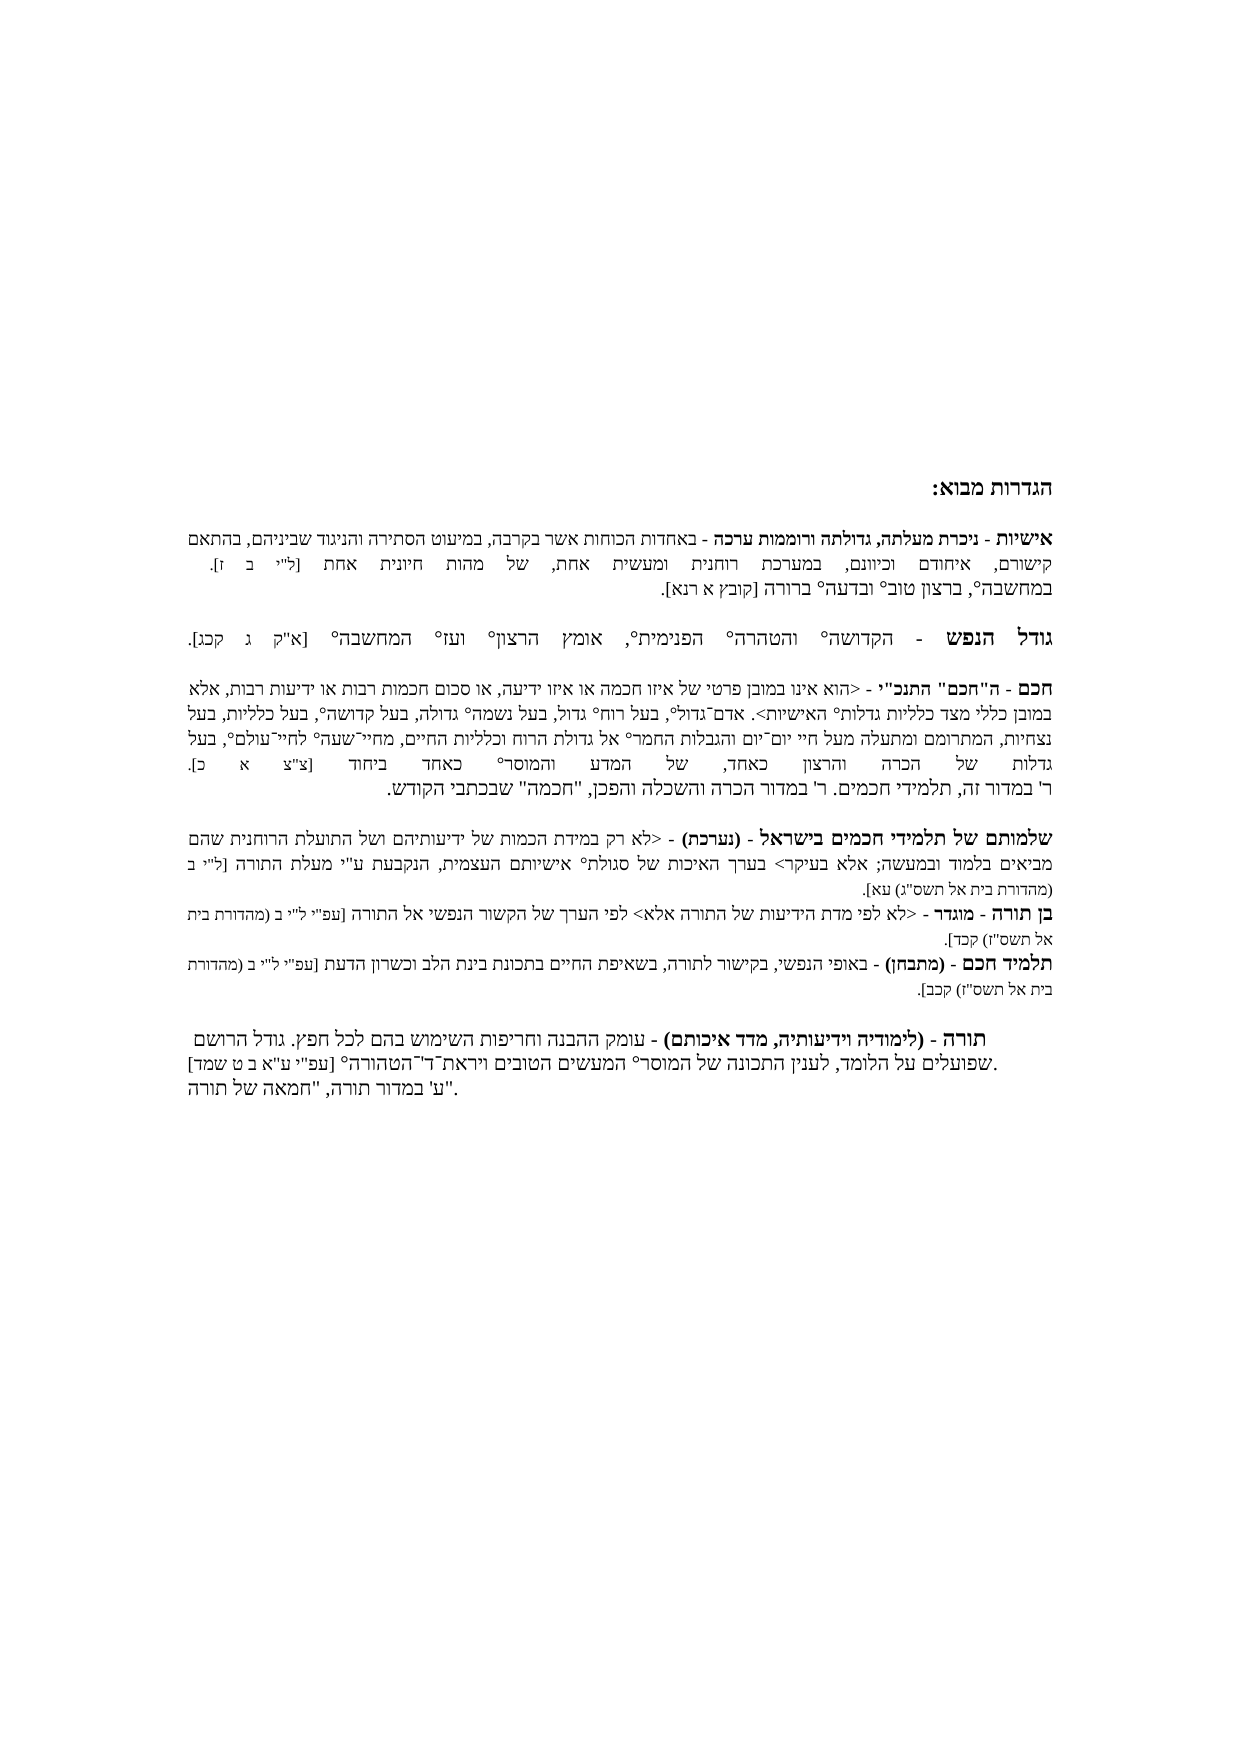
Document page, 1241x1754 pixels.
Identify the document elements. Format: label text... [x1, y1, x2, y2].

text גודל הנפש - הקדושה° והטהרה° הפנימית°, אומץ הרצון° ועז° המחשבה° [א"ק ג קכג]. [187, 625, 1053, 675]
text הגדרות מבוא: [187, 475, 1053, 500]
text שלמותם של תלמידי חכמים בישראל - (נערכת) - <לא רק במידת הכמות של ידיעותיהם ושל התועלת הרוחנית שהם מביאים בלמוד ובמעשה; אלא בעיקר> בערך האיכות של סגולת° אישיותם העצמית, הנקבעת ע"י מעלת התורה [ל"י ב (מהדורת בית אל תשס"ג) עא]. [187, 825, 1053, 900]
text תלמיד חכם - (מתבחן) - באופי הנפשי, בקישור לתורה, בשאיפת החיים בתכונת בינת הלב וכשרון הדעת [עפ"י ל"י ב (מהדורת בית אל תשס"ז) קכב]. [187, 950, 1053, 1000]
text אישיות - ניכרת מעלתה, גדולתה ורוממות ערכה - באחדות הכוחות אשר בקרבה, במיעוט הסתירה והניגוד שביניהם, בהתאם קישורם, איחודם וכיוונם, במערכת רוחנית ומעשית אחת, של מהות חיונית אחת [ל"י ב ז]. במחשבה°, ברצון טוב° ובדעה° ברורה [קובץ א רנא]. [187, 525, 1053, 600]
text חכם - ה"חכם" התנכ"י - <הוא אינו במובן פרטי של איזו חכמה או איזו ידיעה, או סכום חכמות רבות או ידיעות רבות, אלא במובן כללי מצד כלליות גדלות° האישיות>. אדם־גדול°, בעל רוח° גדול, בעל נשמה° גדולה, בעל קדושה°, בעל כלליות, בעל נצחיות, המתרומם ומתעלה מעל חיי יום־יום והגבלות החמר° אל גדולת הרוח וכלליות החיים, מחיי־שעה° לחיי־עולם°, בעל גדלות של הכרה והרצון כאחד, של המדע והמוסר° כאחד ביחוד [צ"צ א כ]. ר' במדור זה, תלמידי חכמים. ר' במדור הכרה והשכלה והפכן, "חכמה" שבכתבי הקודש. [187, 675, 1053, 800]
text בן תורה - מוגדר - <לא לפי מדת הידיעות של התורה אלא> לפי הערך של הקשור הנפשי אל התורה [עפ"י ל"י ב (מהדורת בית אל תשס"ז) קכד]. [187, 900, 1053, 950]
text תורה - (לימודיה וידיעותיה, מדד איכותם) - עומק ההבנה וחריפות השימוש בהם לכל חפץ. גודל הרושם שפועלים על הלומד, לענין התכונה של המוסר° המעשים הטובים ויראת־ד'־הטהורה° [עפ"י ע"א ב ט שמד]. ע' במדור תורה, "חמאה של תורה". [187, 1025, 1053, 1123]
